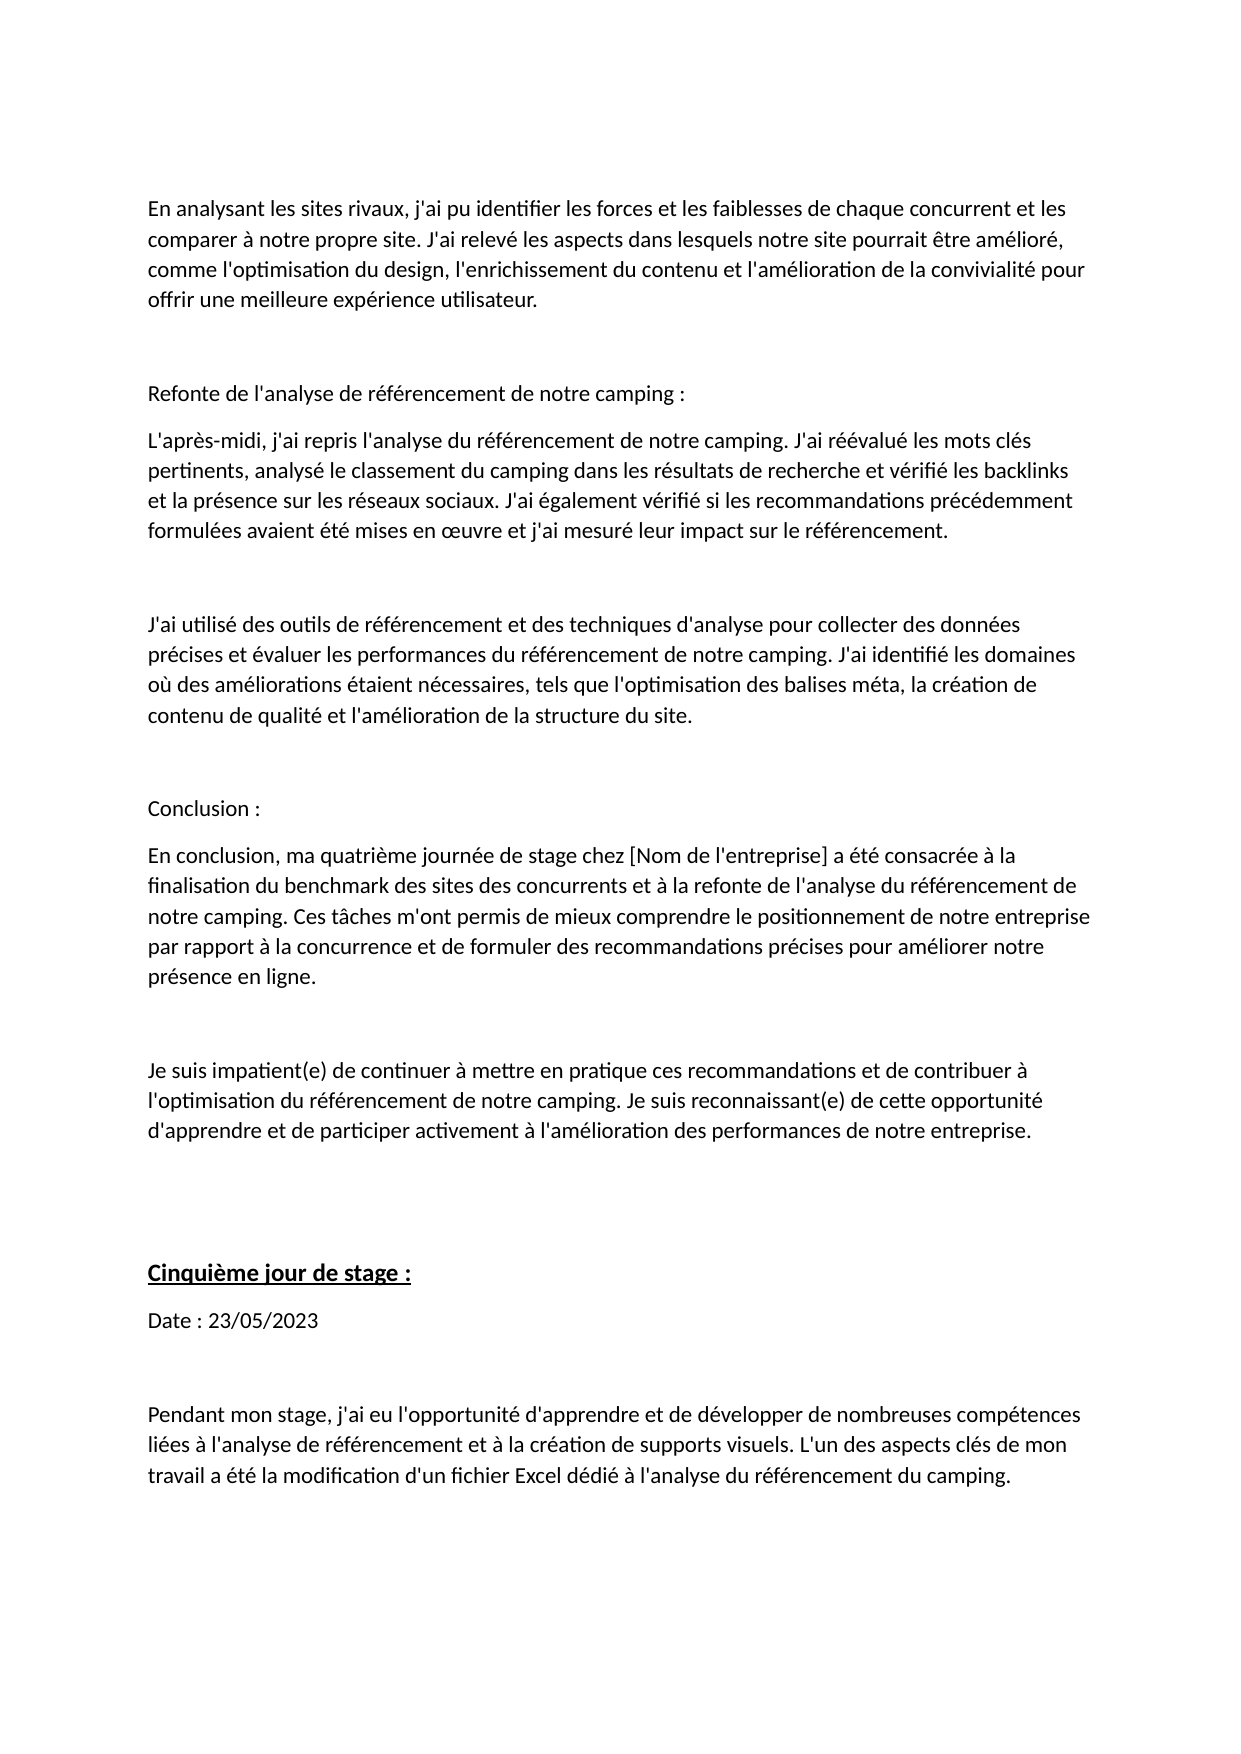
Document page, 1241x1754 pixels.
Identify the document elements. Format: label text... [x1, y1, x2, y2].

text Pendant mon stage, j'ai eu l'opportunité d'apprendre et de développer de nombreuses compétences liées à l'analyse de référencement et à la création de supports visuels. L'un des aspects clés de mon travail a été la modification d'un fichier Excel dédié à l'analyse du référencement du camping. [148, 1400, 1093, 1489]
text En conclusion, ma quatrième journée de stage chez [Nom de l'entreprise] a été consacrée à la finalisation du benchmark des sites des concurrents et à la refonte de l'analyse du référencement de notre camping. Ces tâches m'ont permis de mieux comprendre le positionnement de notre entreprise par rapport à la concurrence et de formuler des recommandations précises pour améliorer notre présence en ligne. [148, 841, 1093, 990]
text Cinquième jour de stage : [148, 1257, 1093, 1287]
text Conclusion : [148, 794, 1093, 822]
text Je suis impatient(e) de continuer à mettre en pratique ces recommandations et de contribuer à l'optimisation du référencement de notre camping. Je suis reconnaissant(e) de cette opportunité d'apprendre et de participer activement à l'amélioration des performances de notre entreprise. [148, 1056, 1093, 1144]
text L'après-midi, j'ai repris l'analyse du référencement de notre camping. J'ai réévalué les mots clés pertinents, analysé le classement du camping dans les résultats de recherche et vérifié les backlinks et la présence sur les réseaux sociaux. J'ai également vérifié si les recommandations précédemment formulées avaient été mises en œuvre et j'ai mesuré leur impact sur le référencement. [148, 426, 1093, 544]
text Refonte de l'analyse de référencement de notre camping : [148, 379, 1093, 407]
text Date : 23/05/2023 [148, 1307, 1093, 1334]
text J'ai utilisé des outils de référencement et des techniques d'analyse pour collecter des données précises et évaluer les performances du référencement de notre camping. J'ai identifié les domaines où des améliorations étaient nécessaires, tels que l'optimisation des balises méta, la création de contenu de qualité et l'amélioration de la structure du site. [148, 610, 1093, 729]
text En analysant les sites rivaux, j'ai pu identifier les forces et les faiblesses de chaque concurrent et les comparer à notre propre site. J'ai relevé les aspects dans lesquels notre site pourrait être amélioré, comme l'optimisation du design, l'enrichissement du contenu et l'amélioration de la convivialité pour offrir une meilleure expérience utilisateur. [148, 194, 1093, 313]
